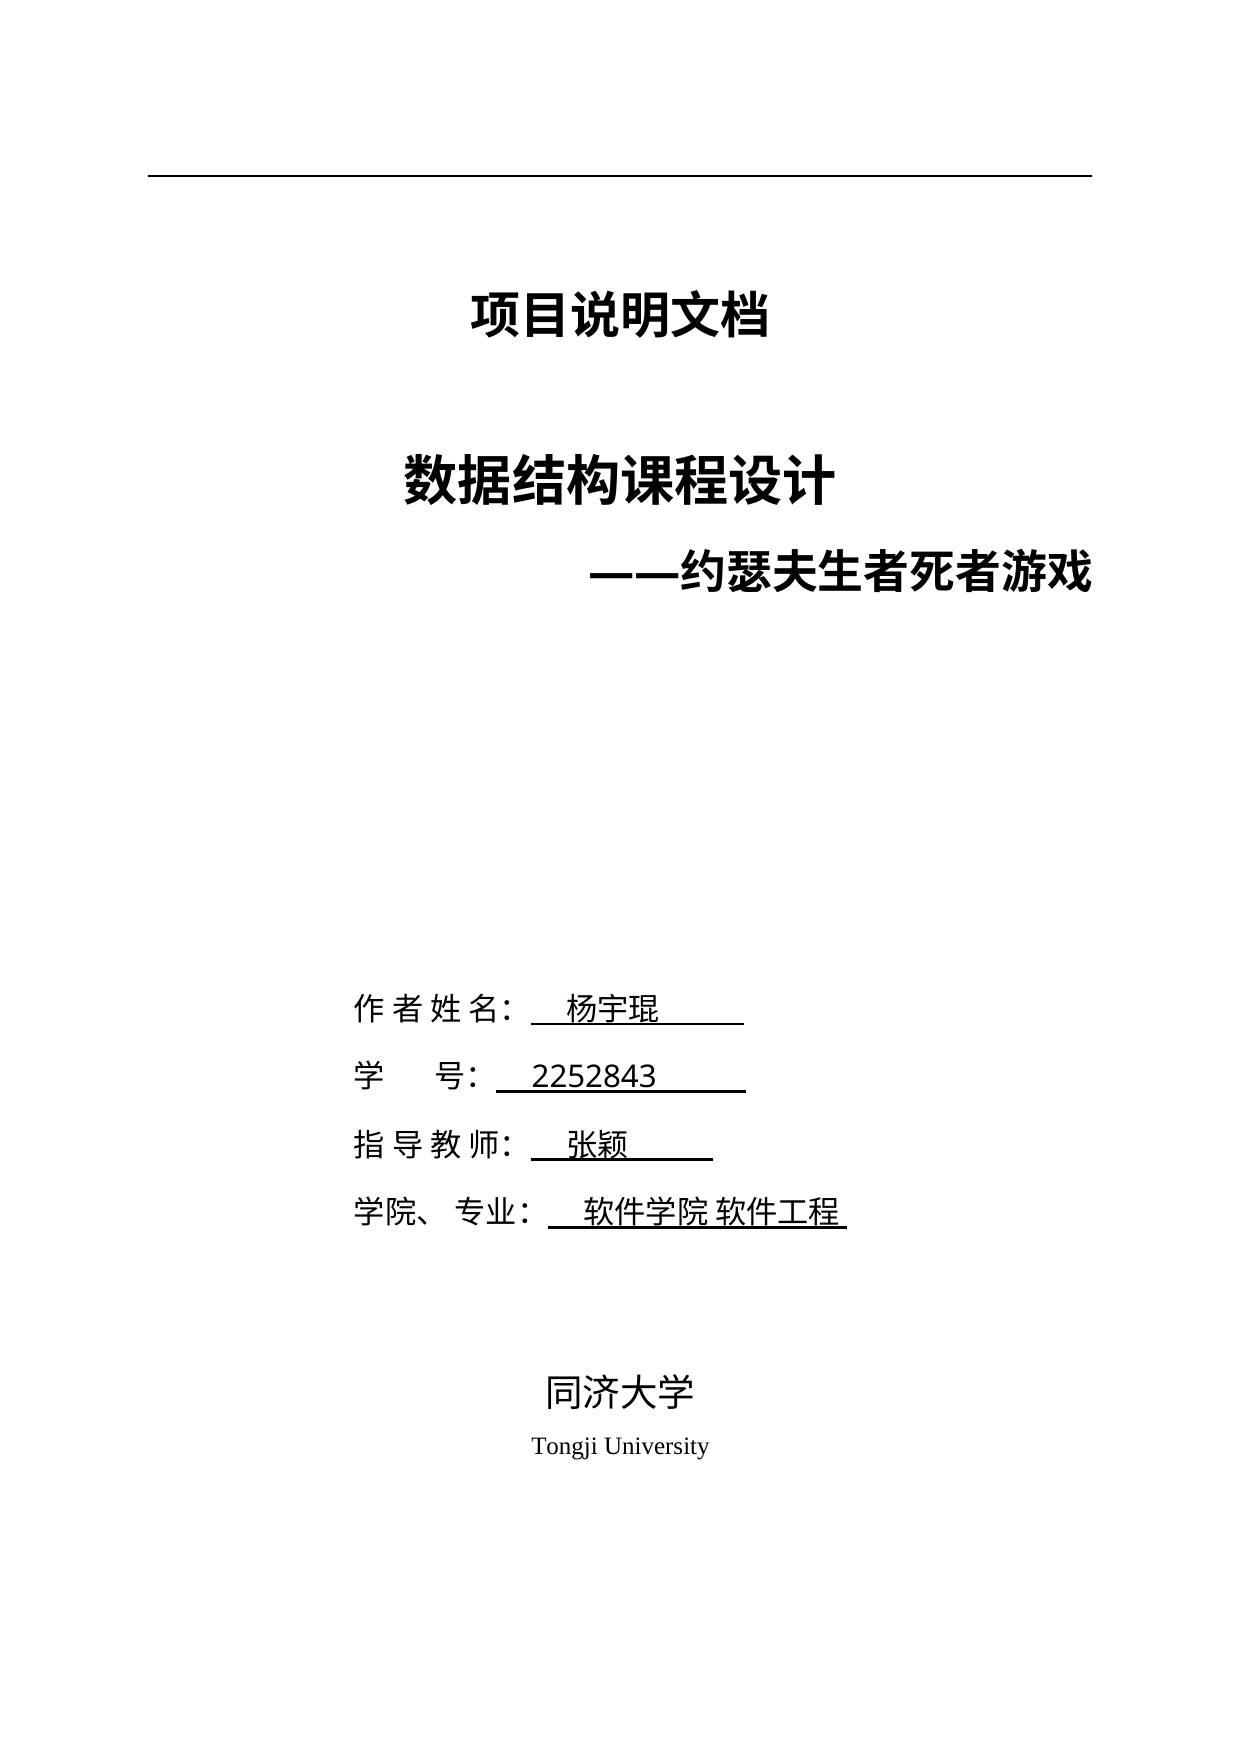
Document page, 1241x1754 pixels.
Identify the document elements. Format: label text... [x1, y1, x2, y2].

text 作 者 姓 名： 杨宇琨 [148, 984, 1092, 1029]
text 数据结构课程设计 [148, 437, 1092, 516]
text 指 导 教 师： 张颖 [148, 1120, 1092, 1165]
text 学 号： 2252843 [148, 1052, 1092, 1097]
text 项目说明文档 [148, 275, 1092, 347]
text Tongji University [148, 1431, 1092, 1460]
text 学院、 专业： 软件学院 软件工程 [148, 1188, 1092, 1233]
text ——约瑟夫生者死者游戏 [148, 535, 1092, 602]
text 同济大学 [148, 1363, 1092, 1417]
